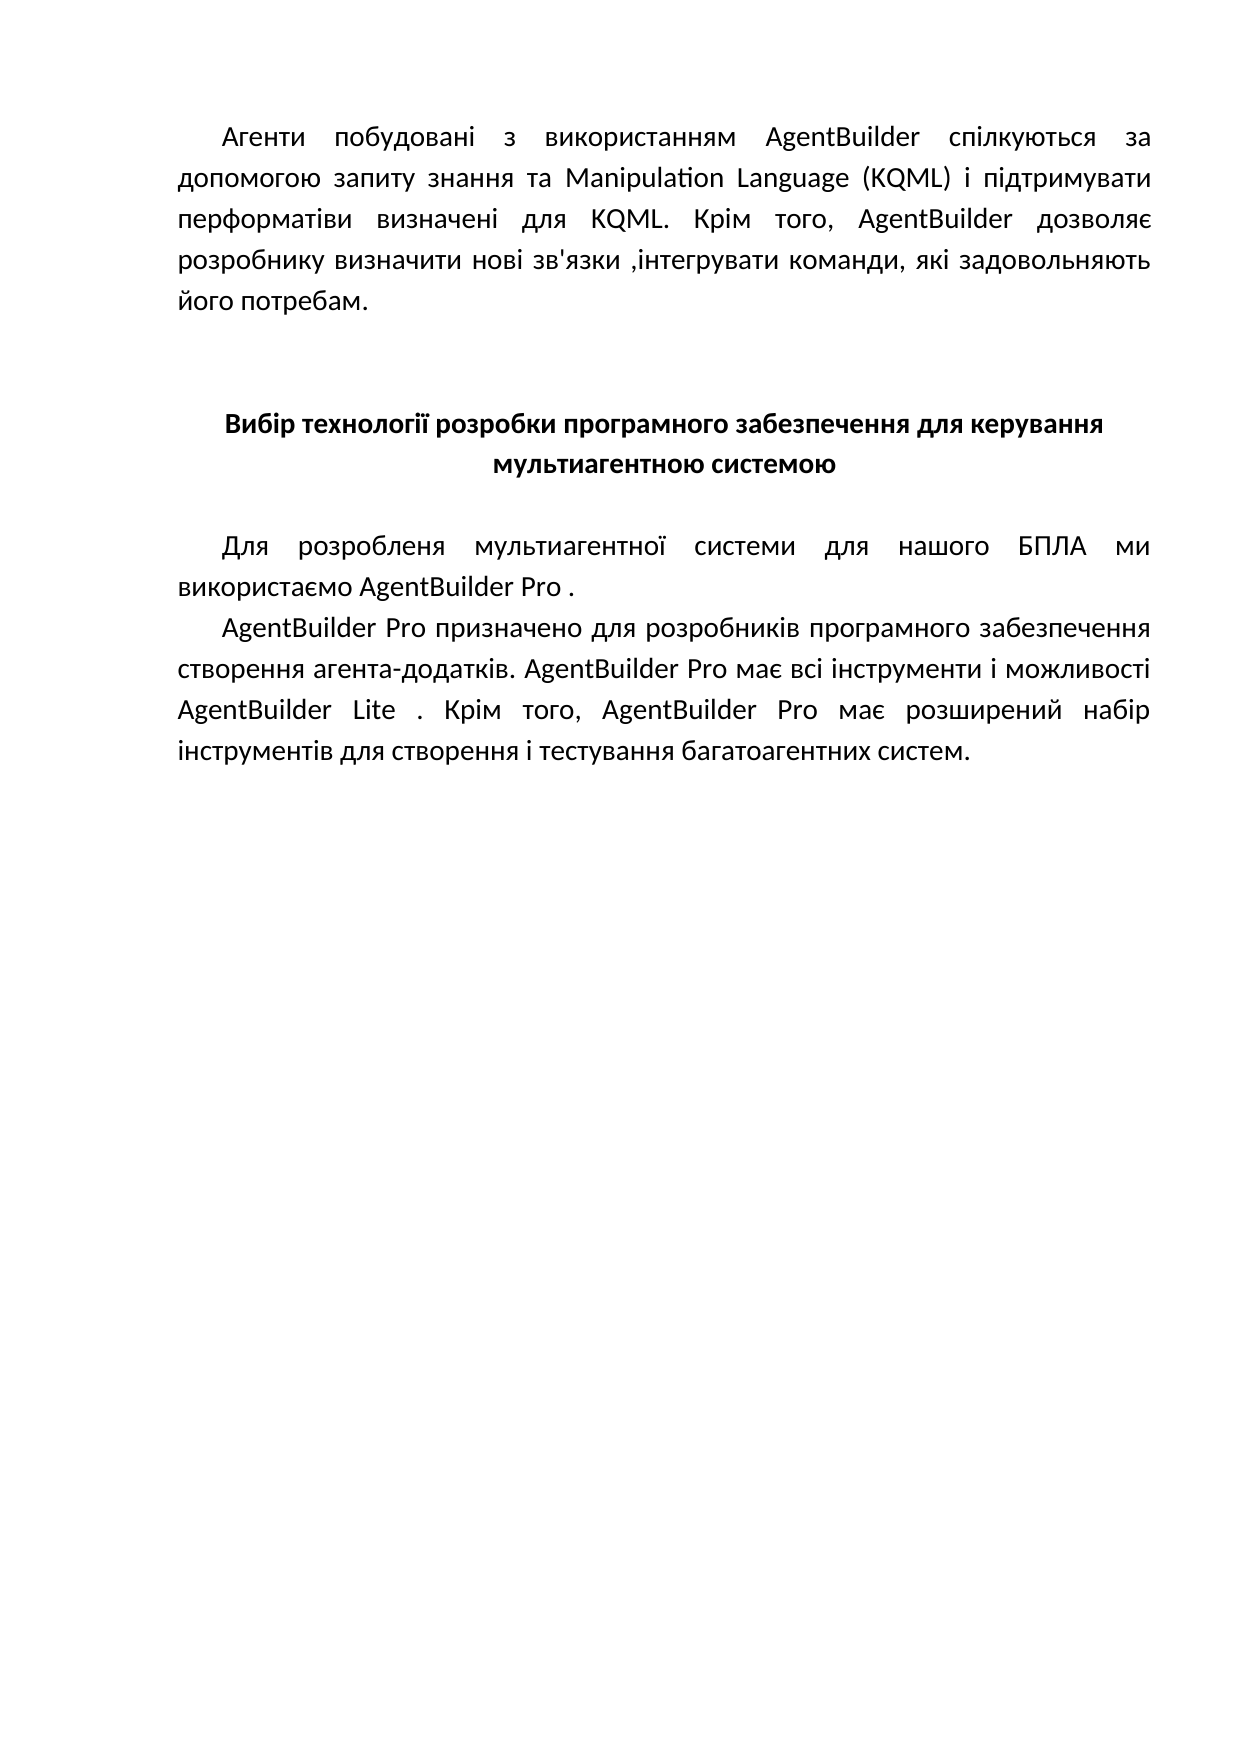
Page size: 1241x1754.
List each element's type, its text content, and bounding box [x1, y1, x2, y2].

text Для розробленя мультиагентної системи для нашого БПЛА ми використаємо AgentBuilder Pro . [177, 527, 1152, 604]
text Агенти побудовані з використанням AgentBuilder спілкуються за допомогою запиту знання та Manipulation Language (KQML) і підтримувати перформатіви визначені для KQML. Крім того, AgentBuilder дозволяє розробнику визначити нові зв'язки ,інтегрувати команди, які задовольняють його потребам. [177, 118, 1152, 317]
text AgentBuilder Pro призначено для розробників програмного забезпечення створення агента-додатків. AgentBuilder Pro має всі інструменти і можливості AgentBuilder Lite . Крім того, AgentBuilder Pro має розширений набір інструментів для створення і тестування багатоагентних систем. [177, 609, 1152, 768]
text Вибір технології розробки програмного забезпечення для керування мультиагентною системою [177, 405, 1152, 481]
